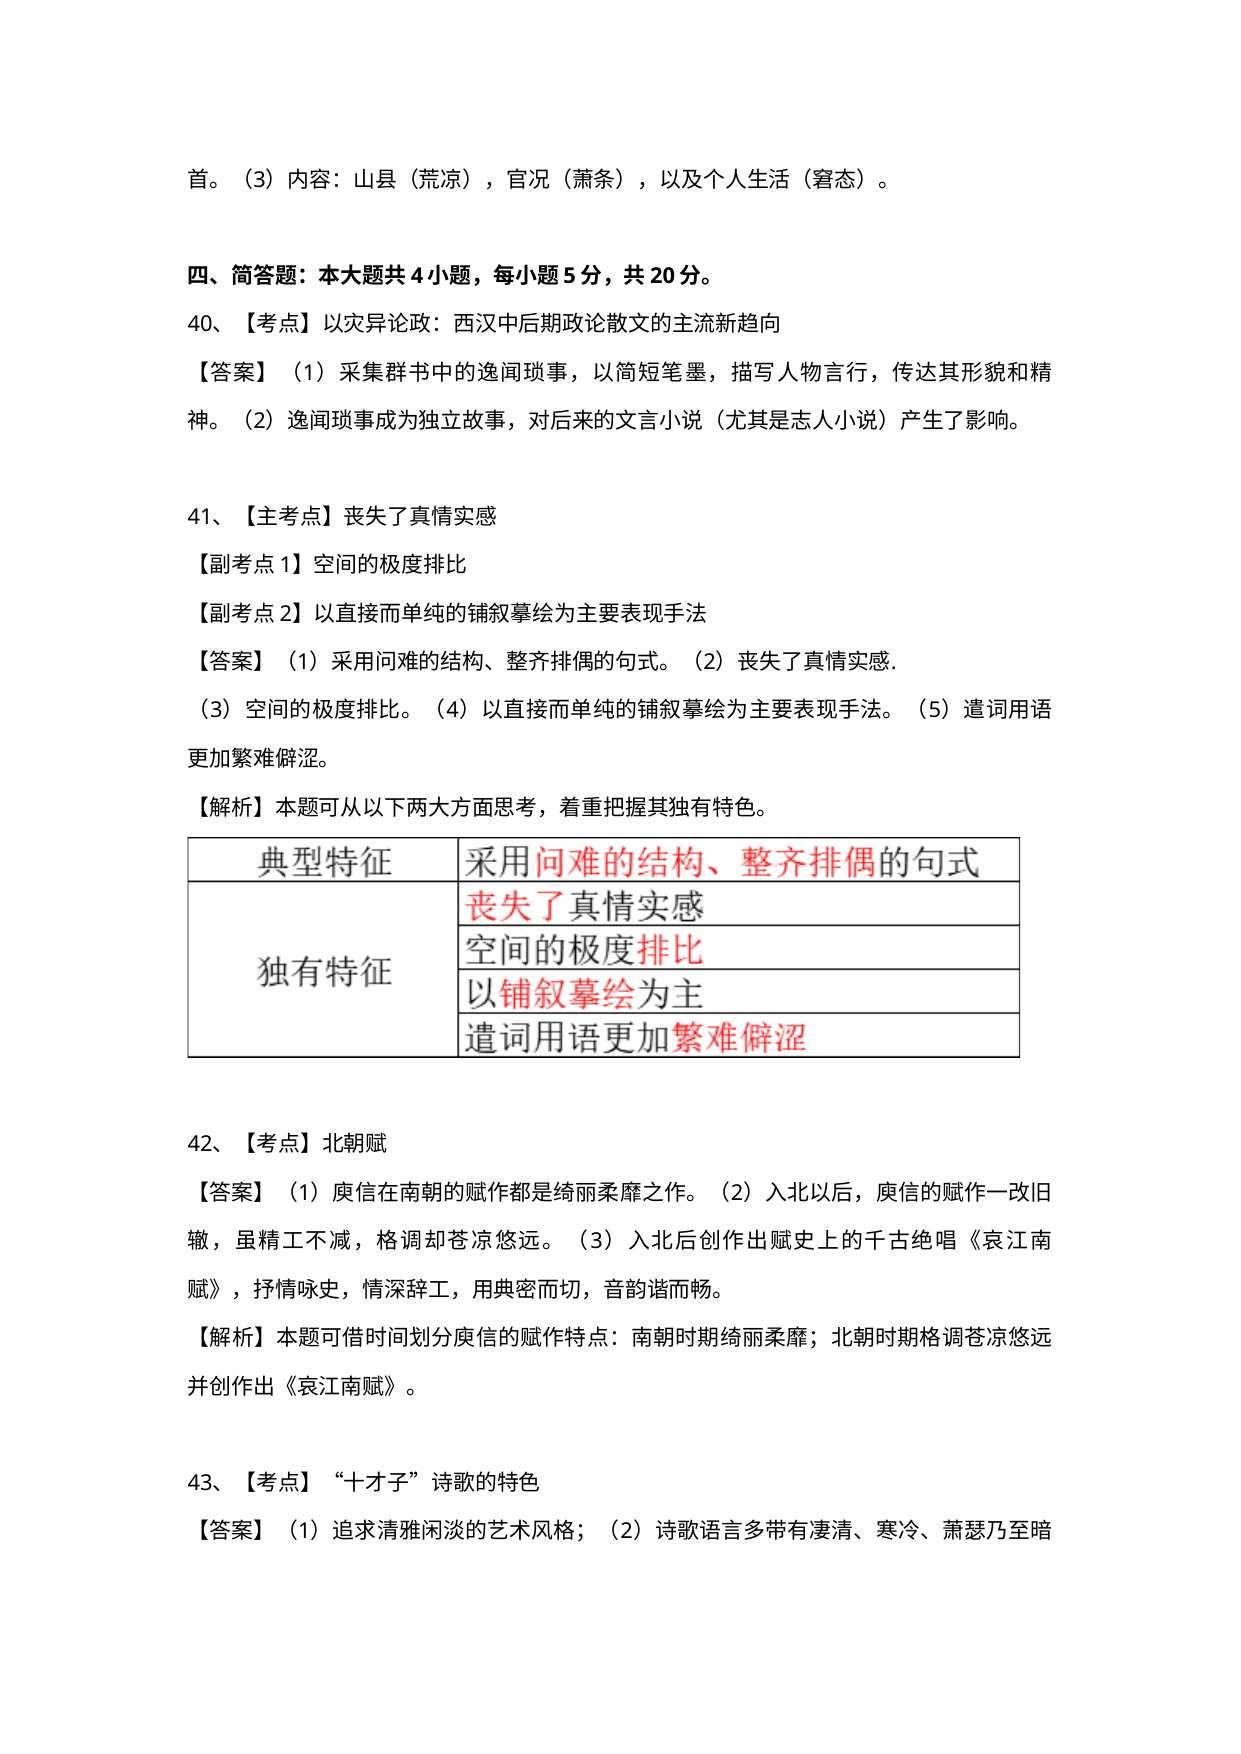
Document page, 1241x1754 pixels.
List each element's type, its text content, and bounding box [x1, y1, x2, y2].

text 【副考点1】空间的极度排比 [187, 547, 1053, 580]
text 【答案】（1）庾信在南朝的赋作都是绮丽柔靡之作。（2）入北以后，庾信的赋作一改旧辙，虽精工不减，格调却苍凉悠远。（3）入北后创作出赋史上的千古绝唱《哀江南赋》，抒情咏史，情深辞工，用典密而切，音韵谐而畅。 [187, 1174, 1053, 1304]
picture [187, 837, 1021, 1058]
text （3）空间的极度排比。（4）以直接而单纯的铺叙摹绘为主要表现手法。（5）遣词用语更加繁难僻涩。 [187, 692, 1053, 773]
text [187, 162, 1053, 194]
text 43、【考点】“十才子”诗歌的特色 [187, 1464, 1053, 1497]
text 【解析】本题可借时间划分庾信的赋作特点：南朝时期绮丽柔靡；北朝时期格调苍凉悠远并创作出《哀江南赋》。 [187, 1320, 1053, 1401]
text 【答案】（1）采用问难的结构、整齐排偶的句式。（2）丧失了真情实感. [187, 644, 1053, 676]
text 40、【考点】以灾异论政：西汉中后期政论散文的主流新趋向 [187, 306, 1053, 338]
text 42、【考点】北朝赋 [187, 1126, 1053, 1158]
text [187, 1513, 1053, 1545]
text 【解析】本题可从以下两大方面思考，着重把握其独有特色。 [187, 789, 1053, 822]
text 【副考点2】以直接而单纯的铺叙摹绘为主要表现手法 [187, 596, 1053, 628]
text 四、简答题：本大题共4小题，每小题5分，共20分。 [187, 258, 1053, 290]
text 【答案】（1）采集群书中的逸闻琐事，以简短笔墨，描写人物言行，传达其形貌和精神。（2）逸闻琐事成为独立故事，对后来的文言小说（尤其是志人小说）产生了影响。 [187, 354, 1053, 436]
text 41、【主考点】丧失了真情实感 [187, 499, 1053, 531]
